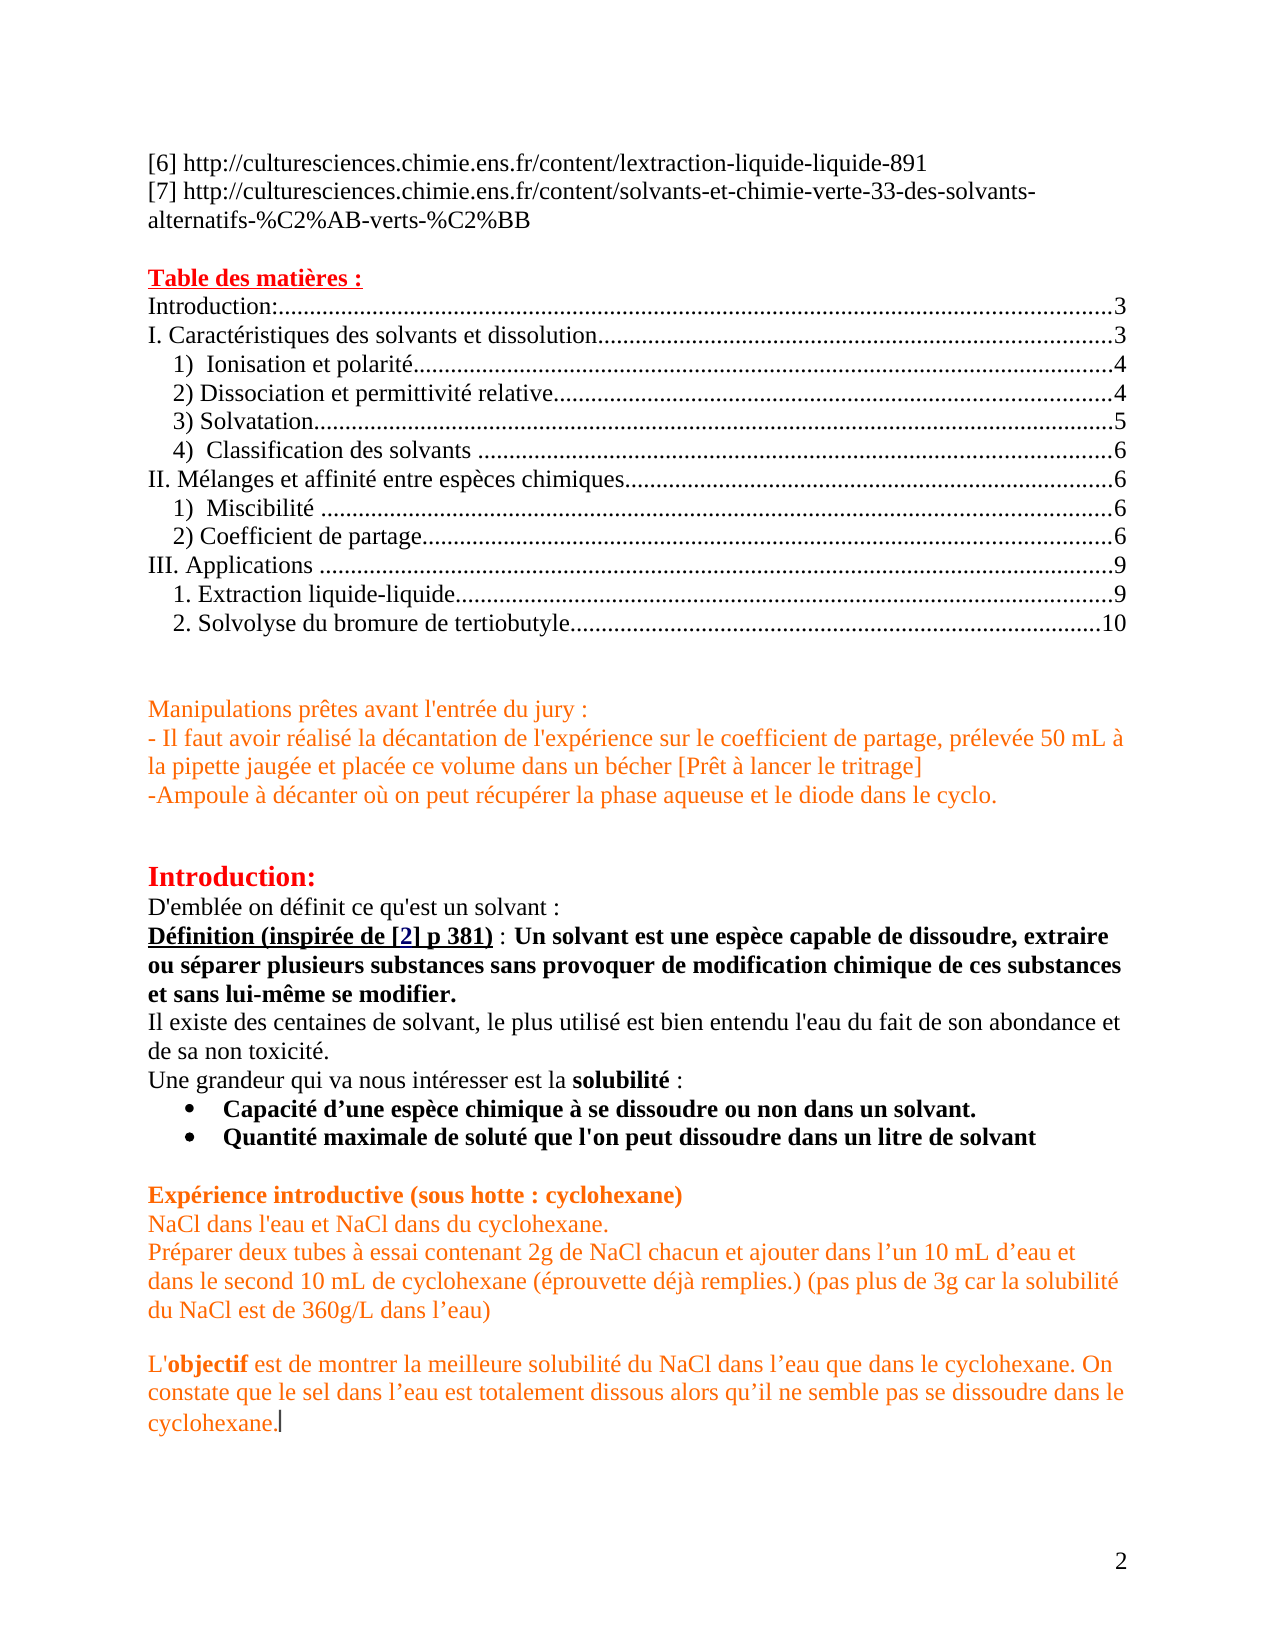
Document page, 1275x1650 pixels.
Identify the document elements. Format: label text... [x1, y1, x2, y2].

text NaCl dans l'eau et NaCl dans du cyclohexane. [148, 1209, 1127, 1237]
list Quantité maximale de soluté que l'on peut dissoudre dans un litre de solvant [185, 1122, 1127, 1151]
text III. Applications 9 [148, 550, 1127, 579]
text -Ampoule à décanter où on peut récupérer la phase aqueuse et le diode dans le cyclo. [148, 780, 1127, 809]
text - Il faut avoir réalisé la décantation de l'expérience sur le coefficient de partage, prélevée 50 mL à la pipette jaugée et placée ce volume dans un bécher [Prêt à lancer le tritrage] [148, 723, 1127, 780]
text Une grandeur qui va nous intéresser est la solubilité : [148, 1065, 1127, 1094]
text Expérience introductive (sous hotte : cyclohexane) [148, 1180, 1127, 1209]
text 1) Ionisation et polarité. 4 [173, 349, 1127, 378]
text 2. Solvolyse du bromure de tertiobutyle 10 [173, 608, 1127, 636]
text D'emblée on définit ce qu'est un solvant : [148, 892, 1127, 921]
text Préparer deux tubes à essai contenant 2g de NaCl chacun et ajouter dans l’un 10 mL d’eau et dans le second 10 mL de cyclohexane (éprouvette déjà remplies.) (pas plus de 3g car la solubilité du NaCl est de 360g/L dans l’eau) [148, 1237, 1127, 1324]
text II. Mélanges et affinité entre espèces chimiques 6 [148, 464, 1127, 493]
text Manipulations prêtes avant l'entrée du jury : [148, 694, 1127, 723]
picture [278, 1409, 282, 1432]
text L'objectif est de montrer la meilleure solubilité du NaCl dans l’eau que dans le cyclohexane. On constate que le sel dans l’eau est totalement dissous alors qu’il ne semble pas se dissoudre dans le cyclohexane. [148, 1349, 1127, 1437]
text I. Caractéristiques des solvants et dissolution 3 [148, 320, 1127, 349]
text [6] http://culturesciences.chimie.ens.fr/content/lextraction-liquide-liquide-891 [148, 148, 1127, 176]
text Table des matières : [148, 234, 1127, 291]
text 1. Extraction liquide-liquide 9 [173, 579, 1127, 608]
list Capacité d’une espèce chimique à se dissoudre ou non dans un solvant. [185, 1094, 1127, 1122]
text [7] http://culturesciences.chimie.ens.fr/content/solvants-et-chimie-verte-33-des-solvants-alternatifs-%C2%AB-verts-%C2%BB [148, 176, 1127, 234]
subtitle Introduction: [148, 859, 1127, 892]
text 1) Miscibilité 6 [173, 493, 1127, 521]
text Introduction: 3 [148, 291, 1127, 320]
text 4) Classification des solvants 6 [173, 435, 1127, 464]
text 2) Coefficient de partage 6 [173, 521, 1127, 550]
text 3) Solvatation 5 [173, 406, 1127, 435]
text Il existe des centaines de solvant, le plus utilisé est bien entendu l'eau du fait de son abondance et de sa non toxicité. [148, 1007, 1127, 1065]
text Définition (inspirée de [2] p 381) : Un solvant est une espèce capable de dissoudre, extraire ou séparer plusieurs substances sans provoquer de modification chimique de ces substances et sans lui-même se modifier. [148, 921, 1127, 1007]
text 2) Dissociation et permittivité relative 4 [173, 378, 1127, 406]
